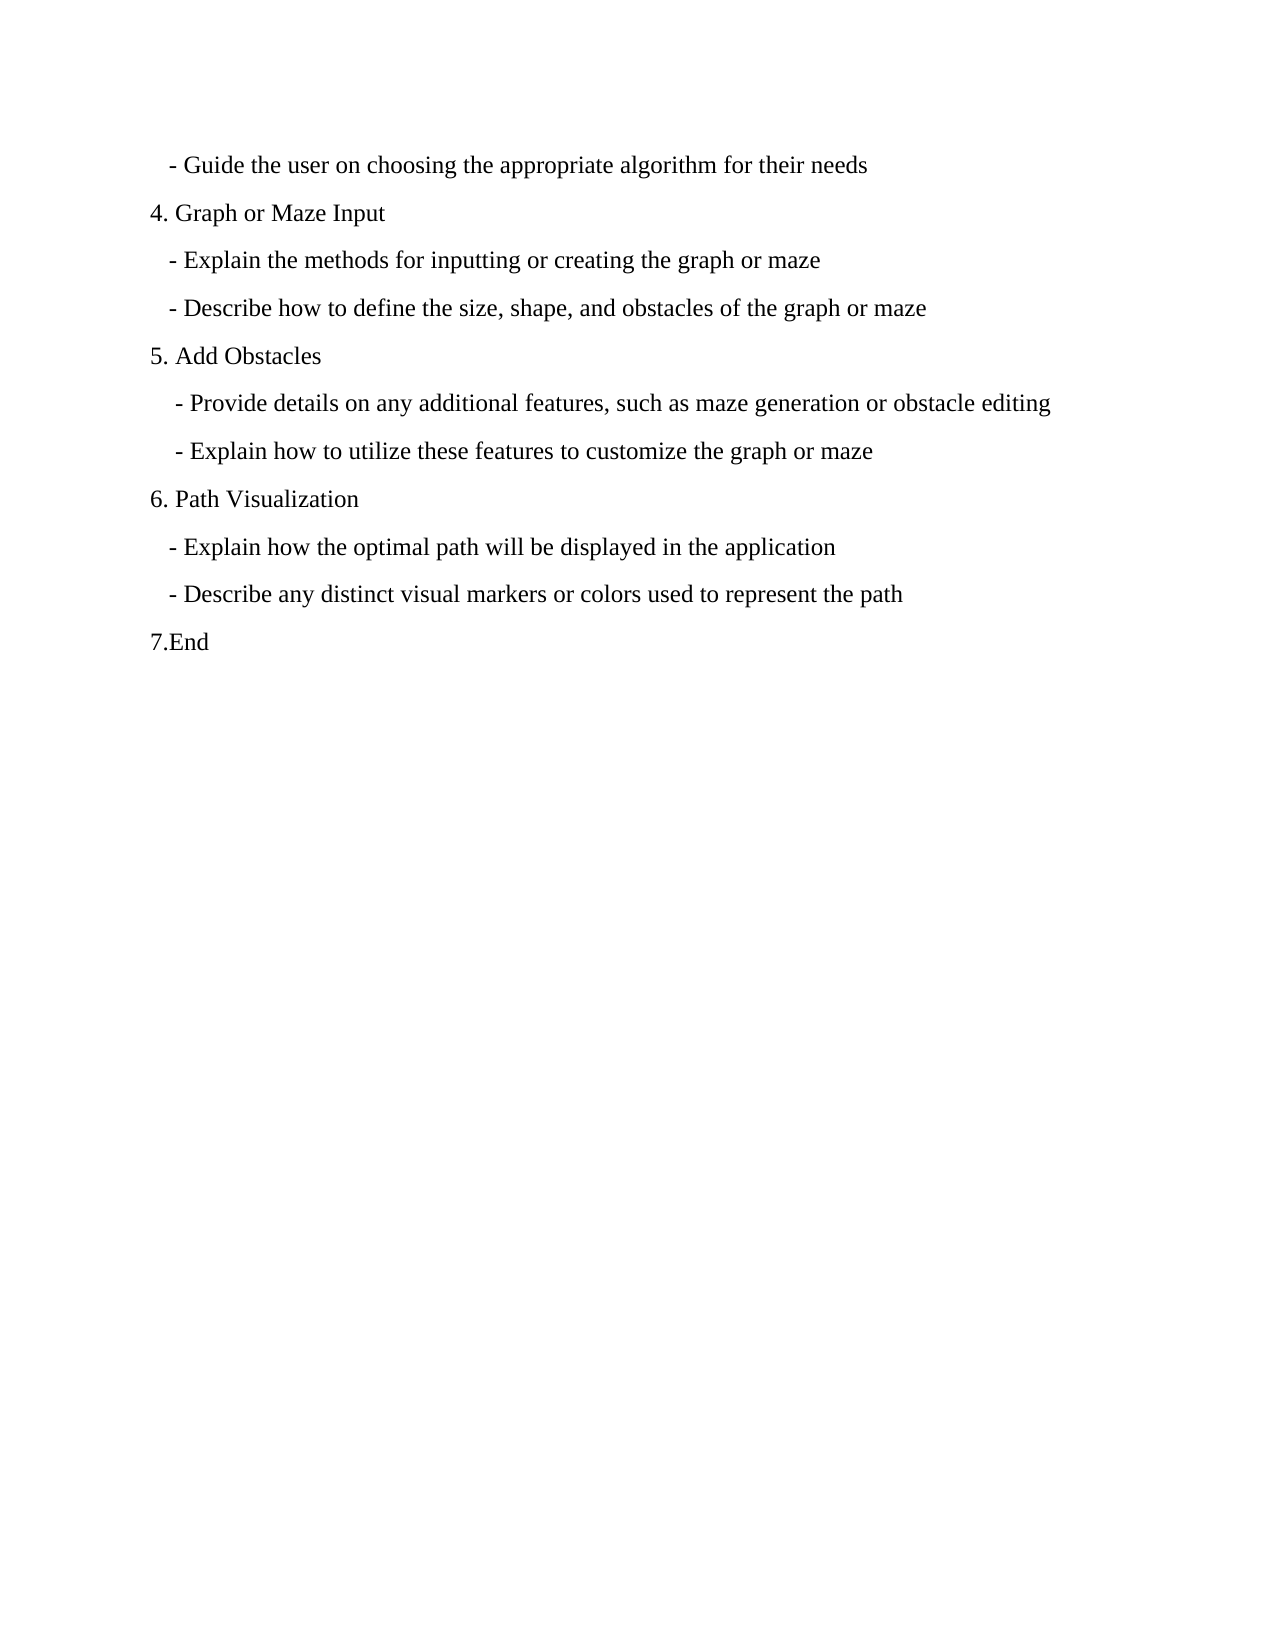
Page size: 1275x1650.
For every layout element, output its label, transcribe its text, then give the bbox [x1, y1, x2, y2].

text 6. Path Visualization [150, 484, 1125, 513]
text - Provide details on any additional features, such as maze generation or obstacle editing [150, 388, 1125, 417]
text 7.End [150, 627, 1125, 656]
text - Describe any distinct visual markers or colors used to represent the path [150, 579, 1125, 608]
text 4. Graph or Maze Input [150, 198, 1125, 226]
text - Guide the user on choosing the appropriate algorithm for their needs [150, 150, 1125, 179]
text - Explain how the optimal path will be displayed in the application [150, 532, 1125, 560]
text - Explain how to utilize these features to customize the graph or maze [150, 436, 1125, 465]
text 5. Add Obstacles [150, 341, 1125, 369]
text - Explain the methods for inputting or creating the graph or maze [150, 245, 1125, 274]
text - Describe how to define the size, shape, and obstacles of the graph or maze [150, 293, 1125, 322]
